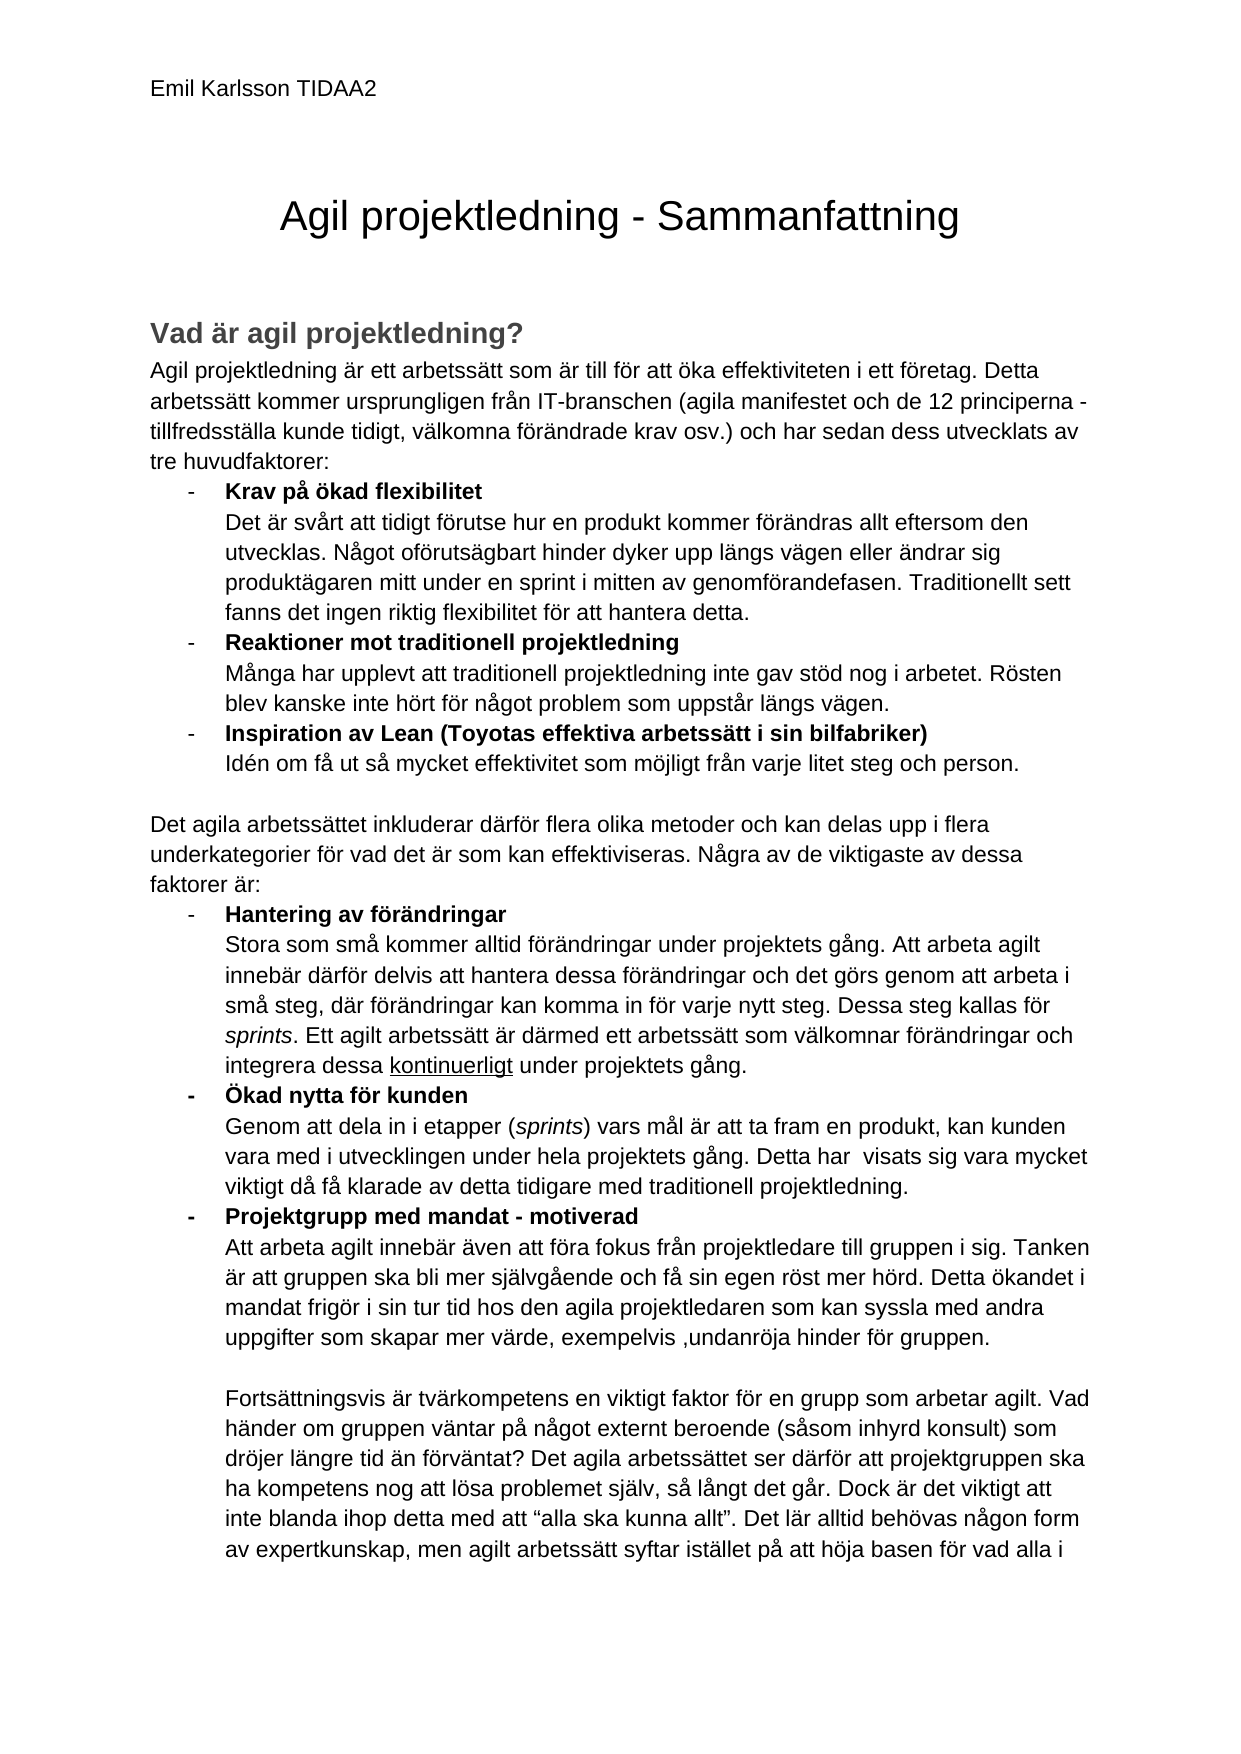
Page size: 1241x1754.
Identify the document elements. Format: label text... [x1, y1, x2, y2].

list Reaktioner mot traditionell projektledning Många har upplevt att traditionell projektledning inte gav stöd nog i arbetet. Rösten blev kanske inte hört för något problem som uppstår längs vägen. [187, 629, 1090, 716]
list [187, 1203, 1090, 1562]
list Inspiration av Lean (Toyotas effektiva arbetssätt i sin bilfabriker) Idén om få ut så mycket effektivitet som möjligt från varje litet steg och person. [187, 720, 1090, 777]
text Det agila arbetssättet inkluderar därför flera olika metoder och kan delas upp i flera underkategorier för vad det är som kan effektiviseras. Några av de viktigaste av dessa faktorer är: [150, 811, 1090, 897]
list Hantering av förändringar Stora som små kommer alltid förändringar under projektets gång. Att arbeta agilt innebär därför delvis att hantera dessa förändringar och det görs genom att arbeta i små steg, där förändringar kan komma in för varje nytt steg. Dessa steg kallas för sprints. Ett agilt arbetssätt är därmed ett arbetssätt som välkomnar förändringar och integrera dessa kontinuerligt under projektets gång. [187, 901, 1090, 1079]
text Agil projektledning är ett arbetssätt som är till för att öka effektiviteten i ett företag. Detta arbetssätt kommer ursprungligen från IT-branschen (agila manifestet och de 12 principerna - tillfredsställa kunde tidigt, välkomna förändrade krav osv.) och har sedan dess utvecklats av tre huvudfaktorer: [150, 357, 1090, 474]
list Ökad nytta för kunden Genom att dela in i etapper (sprints) vars mål är att ta fram en produkt, kan kunden vara med i utvecklingen under hela projektets gång. Detta har visats sig vara mycket viktigt då få klarade av detta tidigare med traditionell projektledning. [187, 1082, 1090, 1199]
list Krav på ökad flexibilitet Det är svårt att tidigt förutse hur en produkt kommer förändras allt eftersom den utvecklas. Något oförutsägbart hinder dyker upp längs vägen eller ändrar sig produktägaren mitt under en sprint i mitten av genomförandefasen. Traditionellt sett fanns det ingen riktig flexibilitet för att hantera detta. [187, 478, 1090, 626]
subtitle Vad är agil projektledning? [150, 316, 1090, 349]
subtitle Agil projektledning - Sammanfattning [150, 192, 1090, 239]
